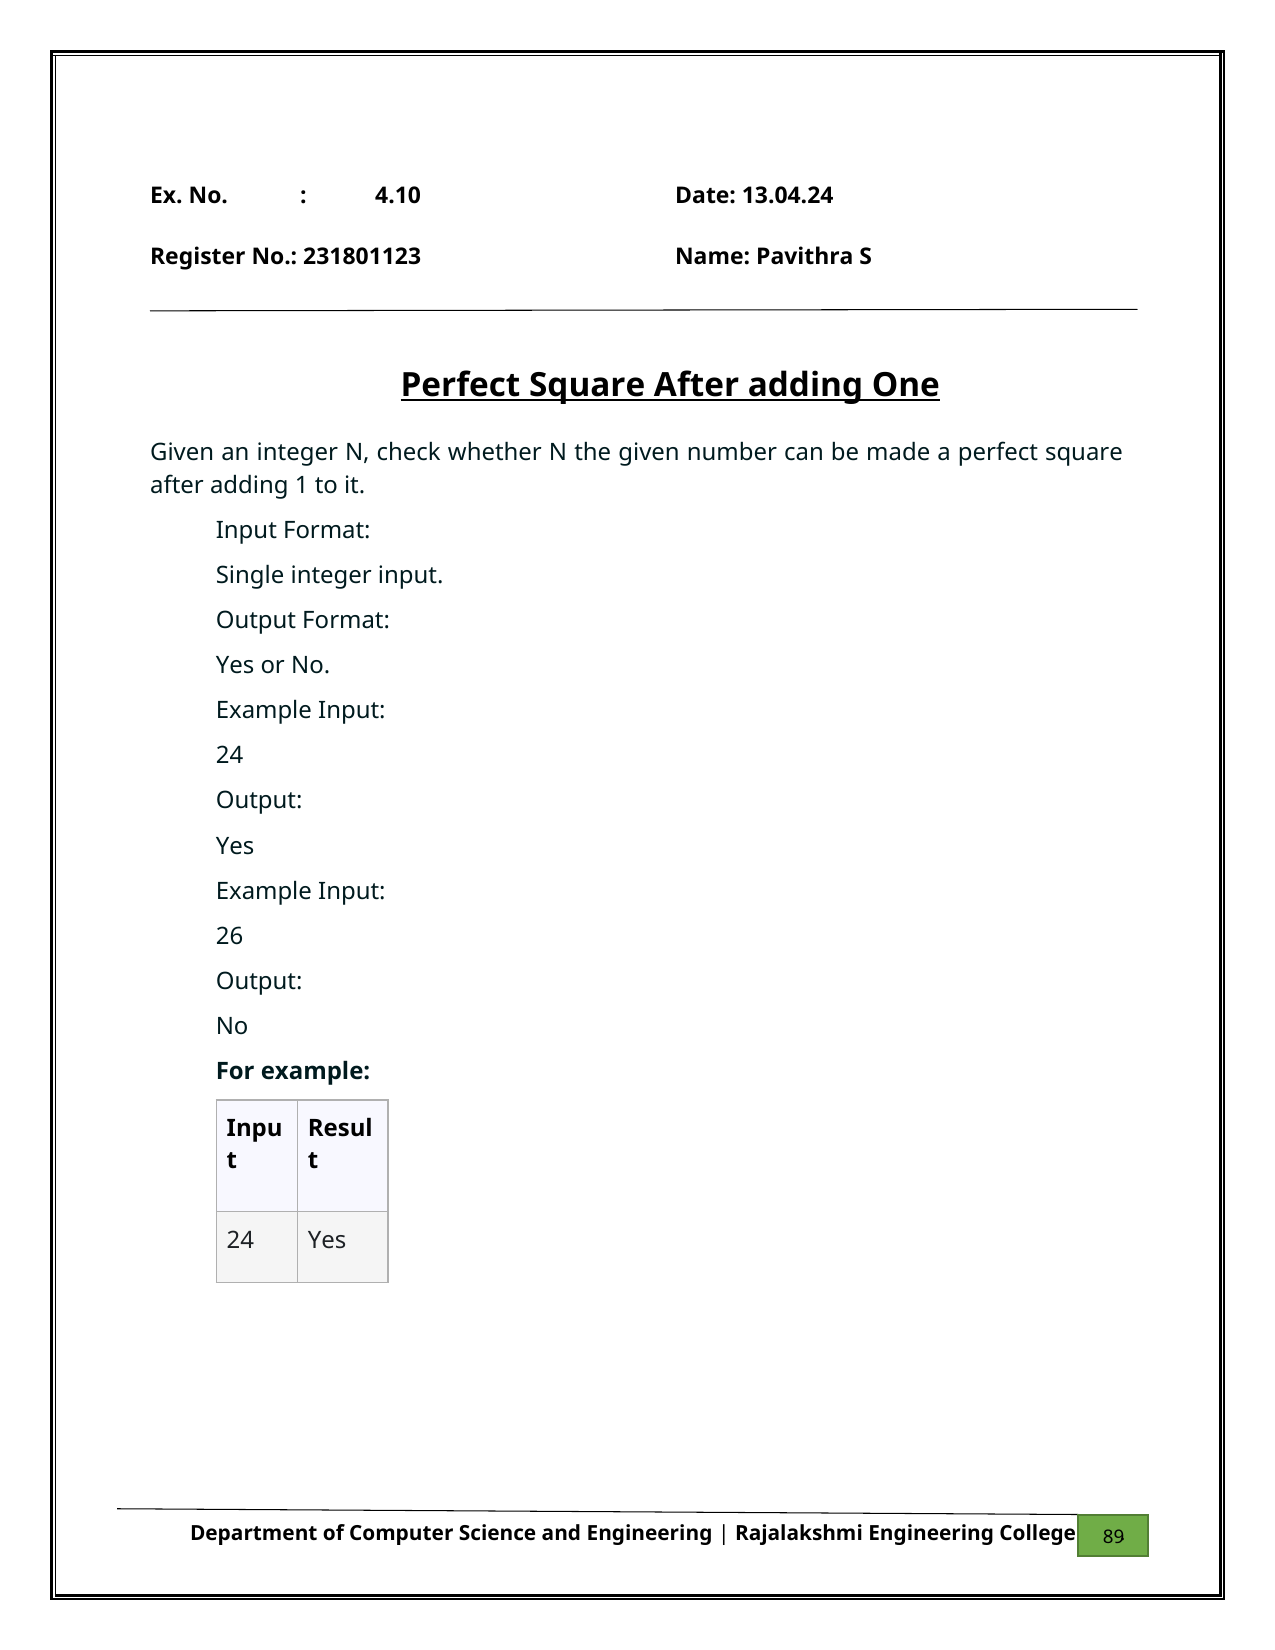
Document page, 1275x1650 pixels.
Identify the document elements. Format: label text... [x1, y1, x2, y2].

text Input Format: [216, 513, 1125, 545]
table_cell Yes [298, 1212, 387, 1282]
text Single integer input. [216, 558, 1125, 590]
list Perfect Square After adding One [216, 360, 1125, 406]
text No [216, 1009, 1125, 1041]
text Yes or No. [216, 648, 1125, 681]
text Output Format: [216, 603, 1125, 636]
table_header Result [298, 1101, 387, 1211]
text For example: [216, 1054, 1125, 1087]
text 26 [216, 919, 1125, 951]
text Given an integer N, check whether N the given number can be made a perfect square after adding 1 to it. [150, 435, 1125, 500]
text Output: [216, 783, 1125, 816]
text Yes [216, 828, 1125, 861]
table_header Input [217, 1101, 297, 1211]
table_cell 24 [217, 1212, 297, 1282]
text Output: [216, 964, 1125, 996]
text Register No.: 231801123 Name: Pavithra S [150, 239, 1125, 271]
text 24 [216, 738, 1125, 771]
text Example Input: [216, 873, 1125, 906]
text Ex. No. : 4.10 Date: 13.04.24 [150, 179, 1125, 210]
text Example Input: [216, 693, 1125, 726]
